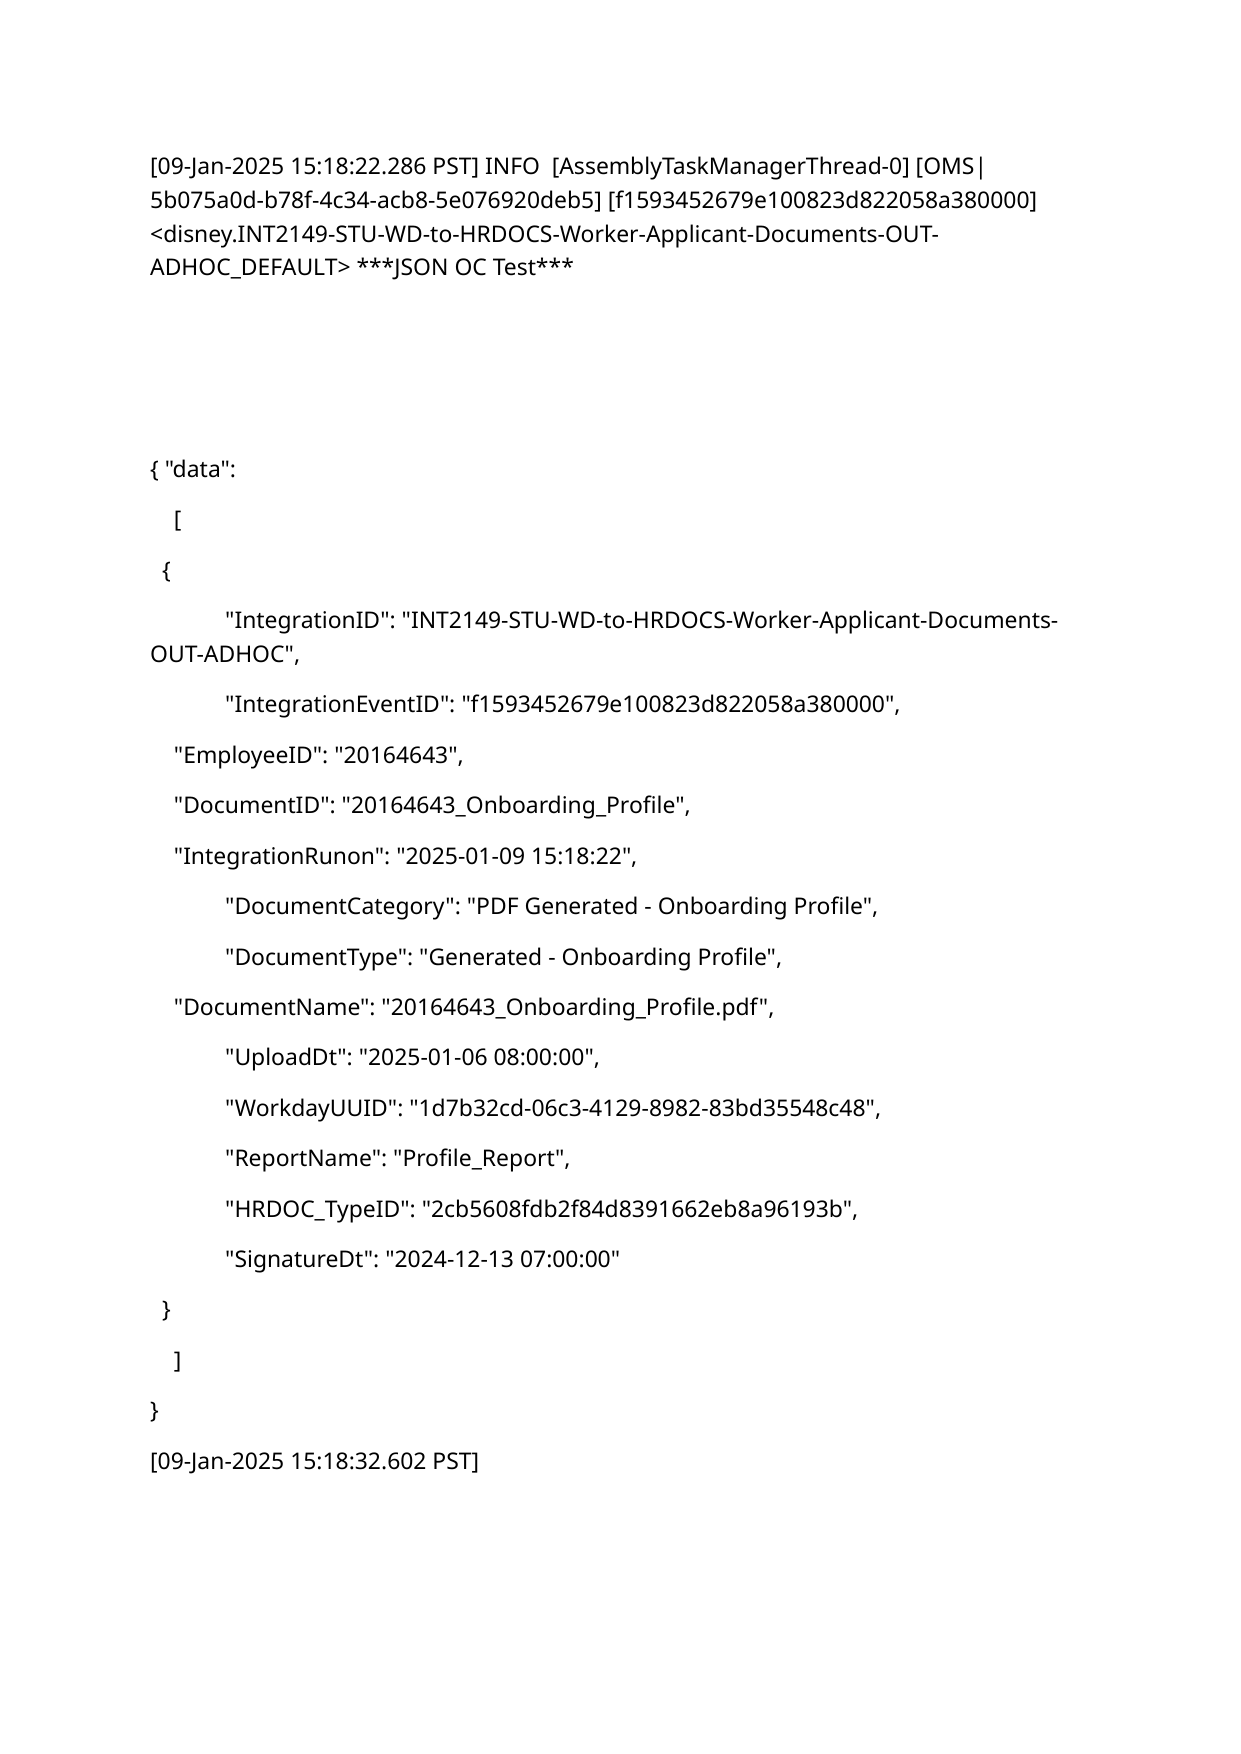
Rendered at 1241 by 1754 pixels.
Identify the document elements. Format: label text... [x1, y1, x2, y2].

text ] [150, 1344, 1090, 1375]
text [09-Jan-2025 15:18:32.602 PST] [150, 1444, 1090, 1476]
text "DocumentID": "20164643_Onboarding_Profile", [150, 789, 1090, 820]
text } [150, 1394, 1090, 1425]
text "EmployeeID": "20164643", [150, 739, 1090, 770]
text "HRDOC_TypeID": "2cb5608fdb2f84d8391662eb8a96193b", [150, 1192, 1090, 1224]
text "DocumentCategory": "PDF Generated - Onboarding Profile", [150, 890, 1090, 921]
text "IntegrationEventID": "f1593452679e100823d822058a380000", [150, 688, 1090, 719]
text "ReportName": "Profile_Report", [150, 1142, 1090, 1173]
text "SignatureDt": "2024-12-13 07:00:00" [150, 1243, 1090, 1274]
text { "data": [150, 453, 1090, 484]
text [09-Jan-2025 15:18:22.286 PST] INFO [AssemblyTaskManagerThread-0] [OMS|5b075a0d-b78f-4c34-acb8-5e076920deb5] [f1593452679e100823d822058a380000] <disney.INT2149-STU-WD-to-HRDOCS-Worker-Applicant-Documents-OUT-ADHOC_DEFAULT> ***JSON OC Test*** [150, 150, 1090, 282]
text "UploadDt": "2025-01-06 08:00:00", [150, 1041, 1090, 1072]
text "DocumentType": "Generated - Onboarding Profile", [150, 940, 1090, 972]
text "DocumentName": "20164643_Onboarding_Profile.pdf", [150, 991, 1090, 1022]
text { [150, 554, 1090, 585]
text "WorkdayUUID": "1d7b32cd-06c3-4129-8982-83bd35548c48", [150, 1092, 1090, 1123]
text [ [150, 503, 1090, 534]
text "IntegrationID": "INT2149-STU-WD-to-HRDOCS-Worker-Applicant-Documents-OUT-ADHOC", [150, 604, 1090, 669]
text "IntegrationRunon": "2025-01-09 15:18:22", [150, 839, 1090, 871]
text } [150, 1293, 1090, 1324]
